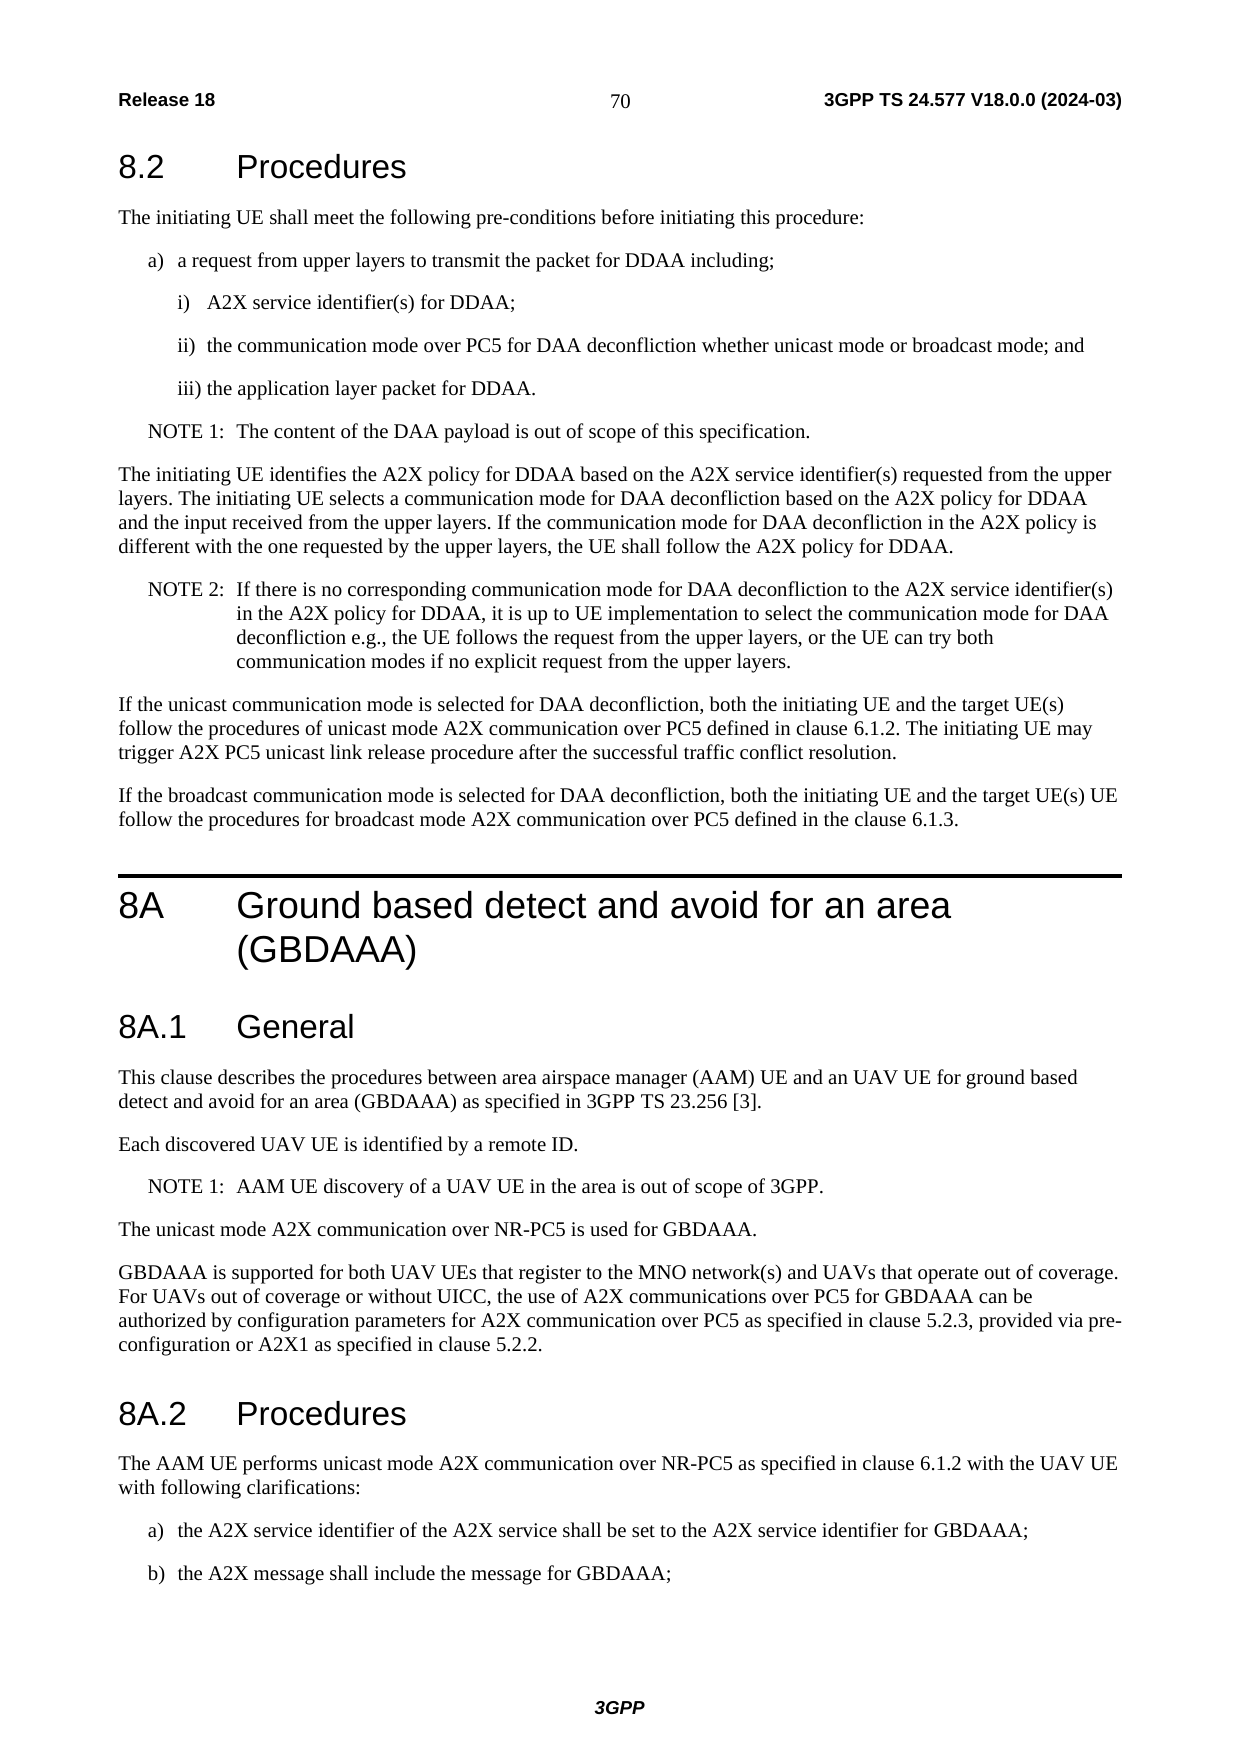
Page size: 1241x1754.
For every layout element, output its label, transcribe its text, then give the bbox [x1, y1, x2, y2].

text The initiating UE identifies the A2X policy for DDAA based on the A2X service identifier(s) requested from the upper layers. The initiating UE selects a communication mode for DAA deconfliction based on the A2X policy for DDAA and the input received from the upper layers. If the communication mode for DAA deconfliction in the A2X policy is different with the one requested by the upper layers, the UE shall follow the A2X policy for DDAA. [118, 462, 1122, 558]
text GBDAAA is supported for both UAV UEs that register to the MNO network(s) and UAVs that operate out of coverage. For UAVs out of coverage or without UICC, the use of A2X communications over PC5 for GBDAAA can be authorized by configuration parameters for A2X communication over PC5 as specified in clause 5.2.3, provided via pre-configuration or A2X1 as specified in clause 5.2.2. [118, 1260, 1122, 1356]
subtitle 8A Ground based detect and avoid for an area (GBDAAA) [118, 878, 1122, 970]
text NOTE 1: AAM UE discovery of a UAV UE in the area is out of scope of 3GPP. [148, 1174, 1122, 1198]
text This clause describes the procedures between area airspace manager (AAM) UE and an UAV UE for ground based detect and avoid for an area (GBDAAA) as specified in 3GPP TS 23.256 [3]. [118, 1065, 1122, 1113]
text NOTE 2: If there is no corresponding communication mode for DAA deconfliction to the A2X service identifier(s) in the A2X policy for DDAA, it is up to UE implementation to select the communication mode for DAA deconfliction e.g., the UE follows the request from the upper layers, or the UE can try both communication modes if no explicit request from the upper layers. [148, 577, 1122, 673]
text The AAM UE performs unicast mode A2X communication over NR-PC5 as specified in clause 6.1.2 with the UAV UE with following clarifications: [118, 1451, 1122, 1499]
text NOTE 1: The content of the DAA payload is out of scope of this specification. [148, 419, 1122, 443]
subtitle 8A.2 Procedures [118, 1394, 1122, 1432]
text The unicast mode A2X communication over NR-PC5 is used for GBDAAA. [118, 1217, 1122, 1241]
text i) A2X service identifier(s) for DDAA; [177, 290, 1122, 314]
text a) the A2X service identifier of the A2X service shall be set to the A2X service identifier for GBDAAA; [148, 1518, 1122, 1542]
subtitle 8A.1 General [118, 1007, 1122, 1046]
text a) a request from upper layers to transmit the packet for DDAA including; [148, 247, 1122, 272]
text iii) the application layer packet for DDAA. [177, 376, 1122, 400]
text Each discovered UAV UE is identified by a remote ID. [118, 1132, 1122, 1156]
subtitle 8.2 Procedures [118, 147, 1122, 186]
text If the unicast communication mode is selected for DAA deconfliction, both the initiating UE and the target UE(s) follow the procedures of unicast mode A2X communication over PC5 defined in clause 6.1.2. The initiating UE may trigger A2X PC5 unicast link release procedure after the successful traffic conflict resolution. [118, 692, 1122, 764]
text b) the A2X message shall include the message for GBDAAA; [148, 1561, 1122, 1585]
text The initiating UE shall meet the following pre-conditions before initiating this procedure: [118, 205, 1122, 229]
text ii) the communication mode over PC5 for DAA deconfliction whether unicast mode or broadcast mode; and [177, 333, 1122, 357]
text If the broadcast communication mode is selected for DAA deconfliction, both the initiating UE and the target UE(s) UE follow the procedures for broadcast mode A2X communication over PC5 defined in the clause 6.1.3. [118, 782, 1122, 831]
